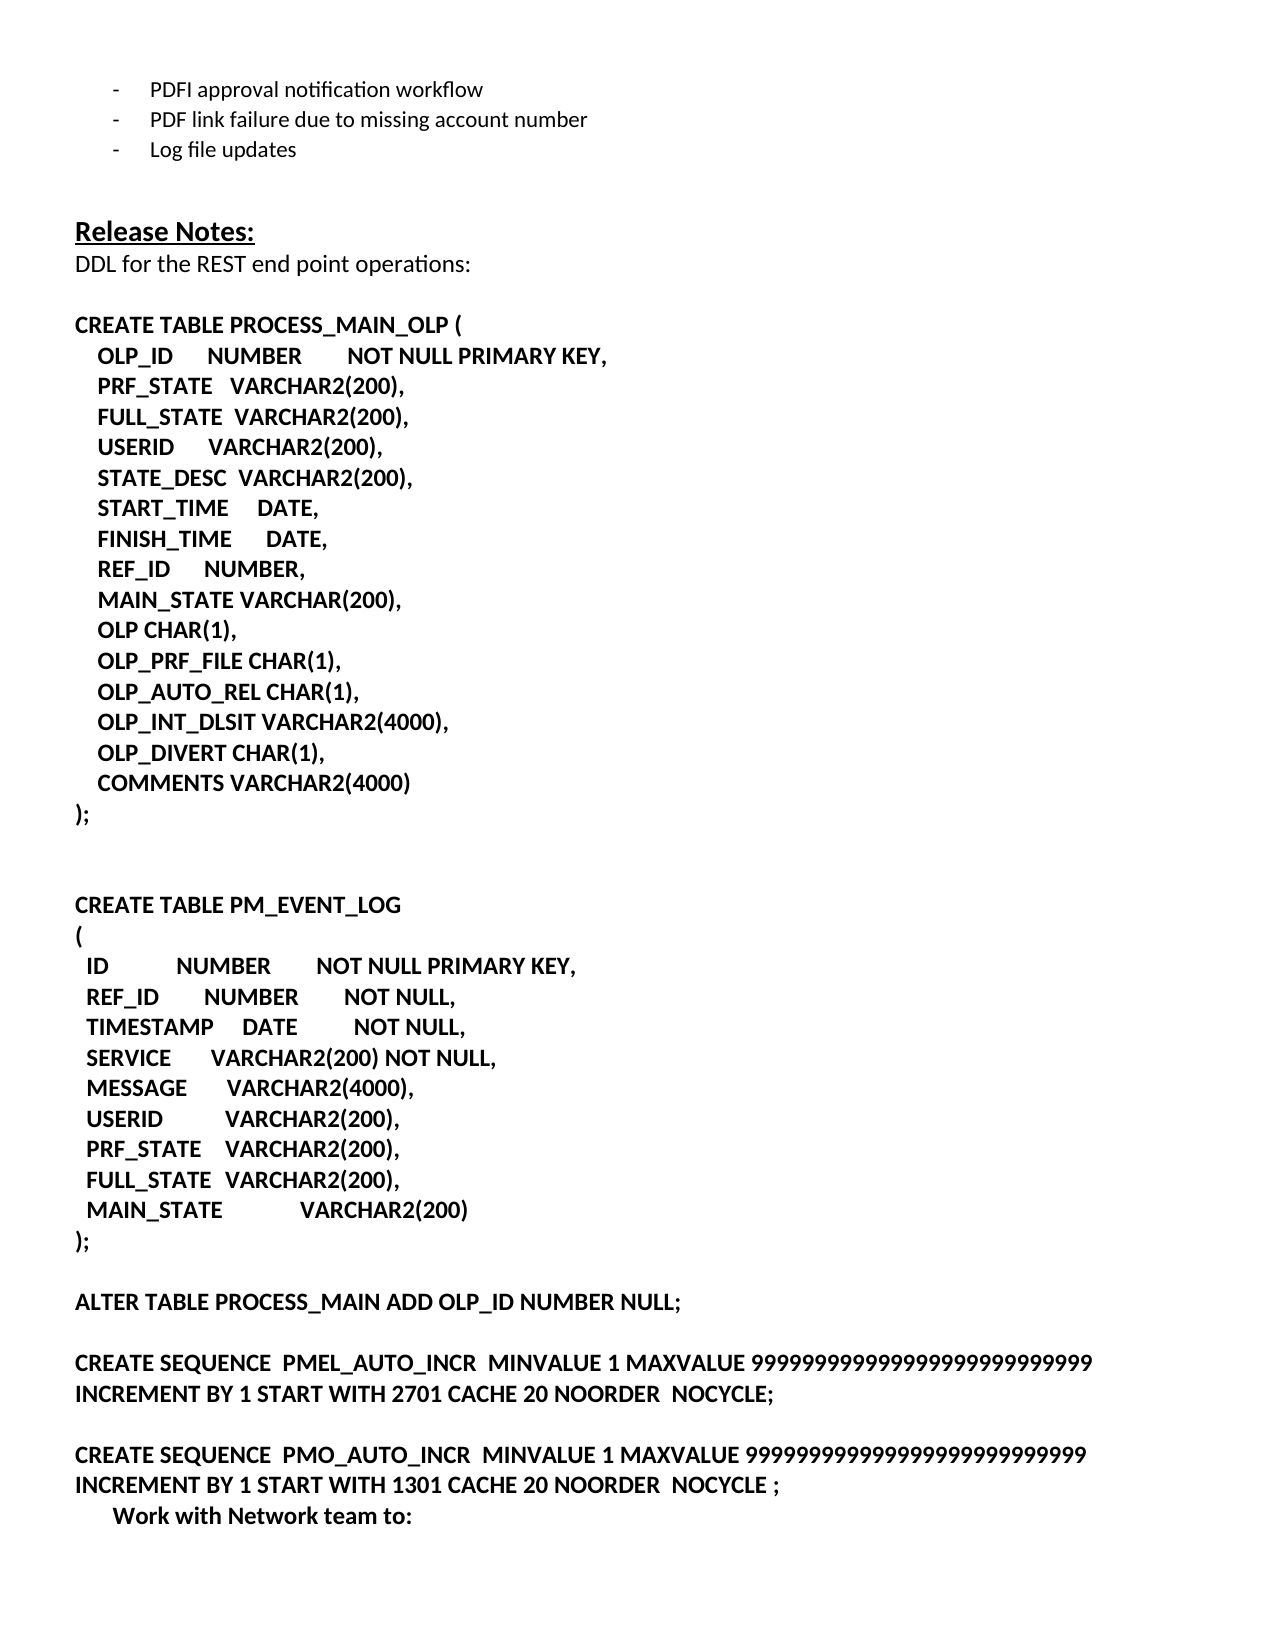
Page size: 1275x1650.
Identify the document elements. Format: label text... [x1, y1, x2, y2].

text STATE_DESC VARCHAR2(200), [75, 462, 1200, 493]
text ); [75, 798, 1200, 828]
text OLP CHAR(1), [75, 615, 1200, 645]
text MESSAGE VARCHAR2(4000), [75, 1072, 1200, 1103]
text MAIN_STATE VARCHAR(200), [75, 584, 1200, 615]
text ); [75, 1225, 1200, 1256]
text USERID VARCHAR2(200), [75, 1103, 1200, 1133]
text OLP_ID NUMBER NOT NULL PRIMARY KEY, [75, 340, 1200, 371]
text CREATE TABLE PROCESS_MAIN_OLP ( [75, 309, 1200, 340]
text OLP_AUTO_REL CHAR(1), [75, 676, 1200, 706]
text FINISH_TIME DATE, [75, 523, 1200, 554]
text ID NUMBER NOT NULL PRIMARY KEY, [75, 950, 1200, 981]
list PDFI approval notification workflow [112, 75, 1200, 103]
text FULL_STATE VARCHAR2(200), [75, 1164, 1200, 1194]
text DDL for the REST end point operations: [75, 248, 1200, 279]
text COMMENTS VARCHAR2(4000) [75, 767, 1200, 798]
text REF_ID NUMBER, [75, 554, 1200, 584]
text OLP_PRF_FILE CHAR(1), [75, 645, 1200, 676]
text SERVICE VARCHAR2(200) NOT NULL, [75, 1042, 1200, 1072]
text PRF_STATE VARCHAR2(200), [75, 371, 1200, 401]
text CREATE SEQUENCE PMEL_AUTO_INCR MINVALUE 1 MAXVALUE 999999999999999999999999999 INCREMENT BY 1 START WITH 2701 CACHE 20 NOORDER NOCYCLE; [75, 1347, 1200, 1408]
text ALTER TABLE PROCESS_MAIN ADD OLP_ID NUMBER NULL; [75, 1286, 1200, 1317]
text TIMESTAMP DATE NOT NULL, [75, 1011, 1200, 1042]
text CREATE SEQUENCE PMO_AUTO_INCR MINVALUE 1 MAXVALUE 999999999999999999999999999 INCREMENT BY 1 START WITH 1301 CACHE 20 NOORDER NOCYCLE ; [75, 1439, 1200, 1500]
text START_TIME DATE, [75, 493, 1200, 523]
text CREATE TABLE PM_EVENT_LOG [75, 889, 1200, 920]
text OLP_DIVERT CHAR(1), [75, 737, 1200, 767]
text Release Notes: [75, 213, 1200, 248]
text REF_ID NUMBER NOT NULL, [75, 981, 1200, 1011]
text FULL_STATE VARCHAR2(200), [75, 401, 1200, 432]
text Work with Network team to: [75, 1500, 1200, 1530]
list PDF link failure due to missing account number [112, 105, 1200, 133]
text PRF_STATE VARCHAR2(200), [75, 1133, 1200, 1164]
text ( [75, 920, 1200, 950]
text MAIN_STATE VARCHAR2(200) [75, 1194, 1200, 1225]
list Log file updates [112, 135, 1200, 163]
text OLP_INT_DLSIT VARCHAR2(4000), [75, 706, 1200, 737]
text USERID VARCHAR2(200), [75, 432, 1200, 462]
